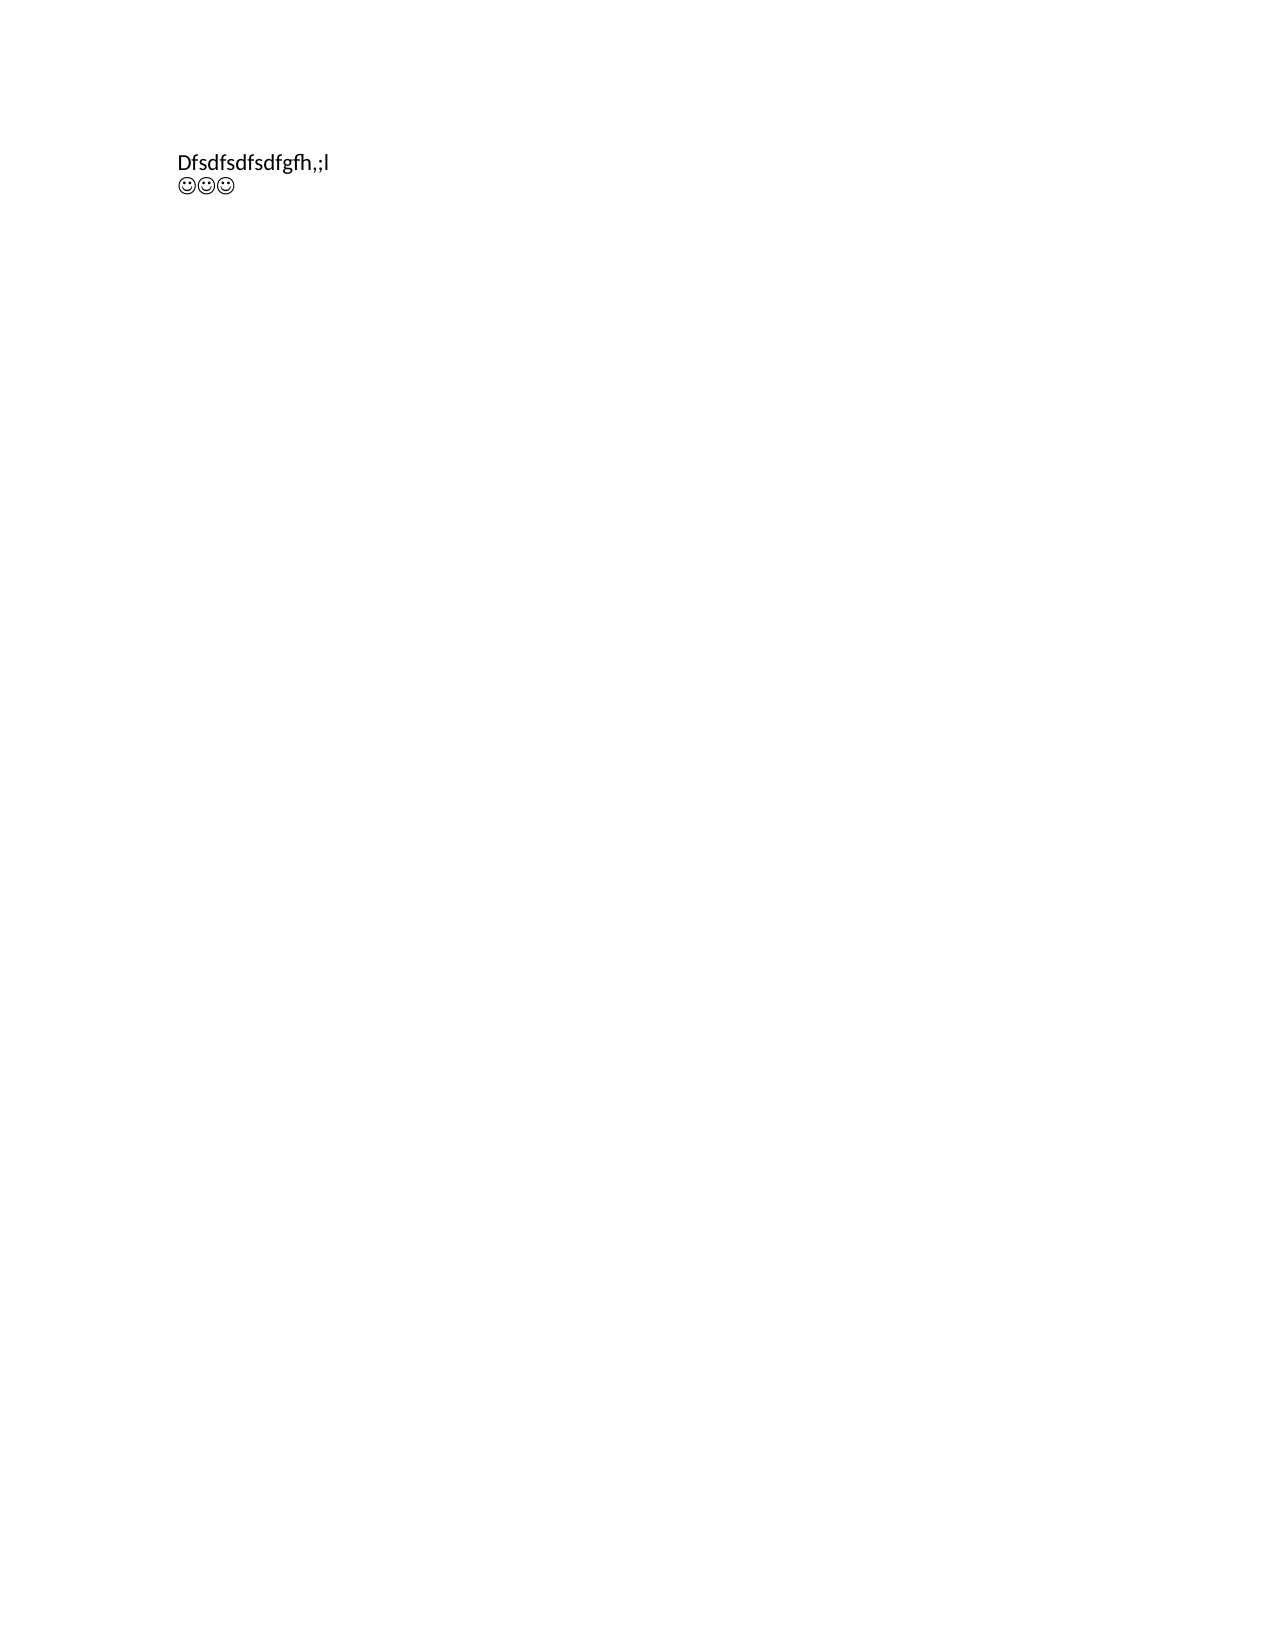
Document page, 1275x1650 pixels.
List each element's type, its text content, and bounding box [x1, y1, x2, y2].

text Dfsdfsdfsdfgfh,;l [177, 148, 1098, 199]
